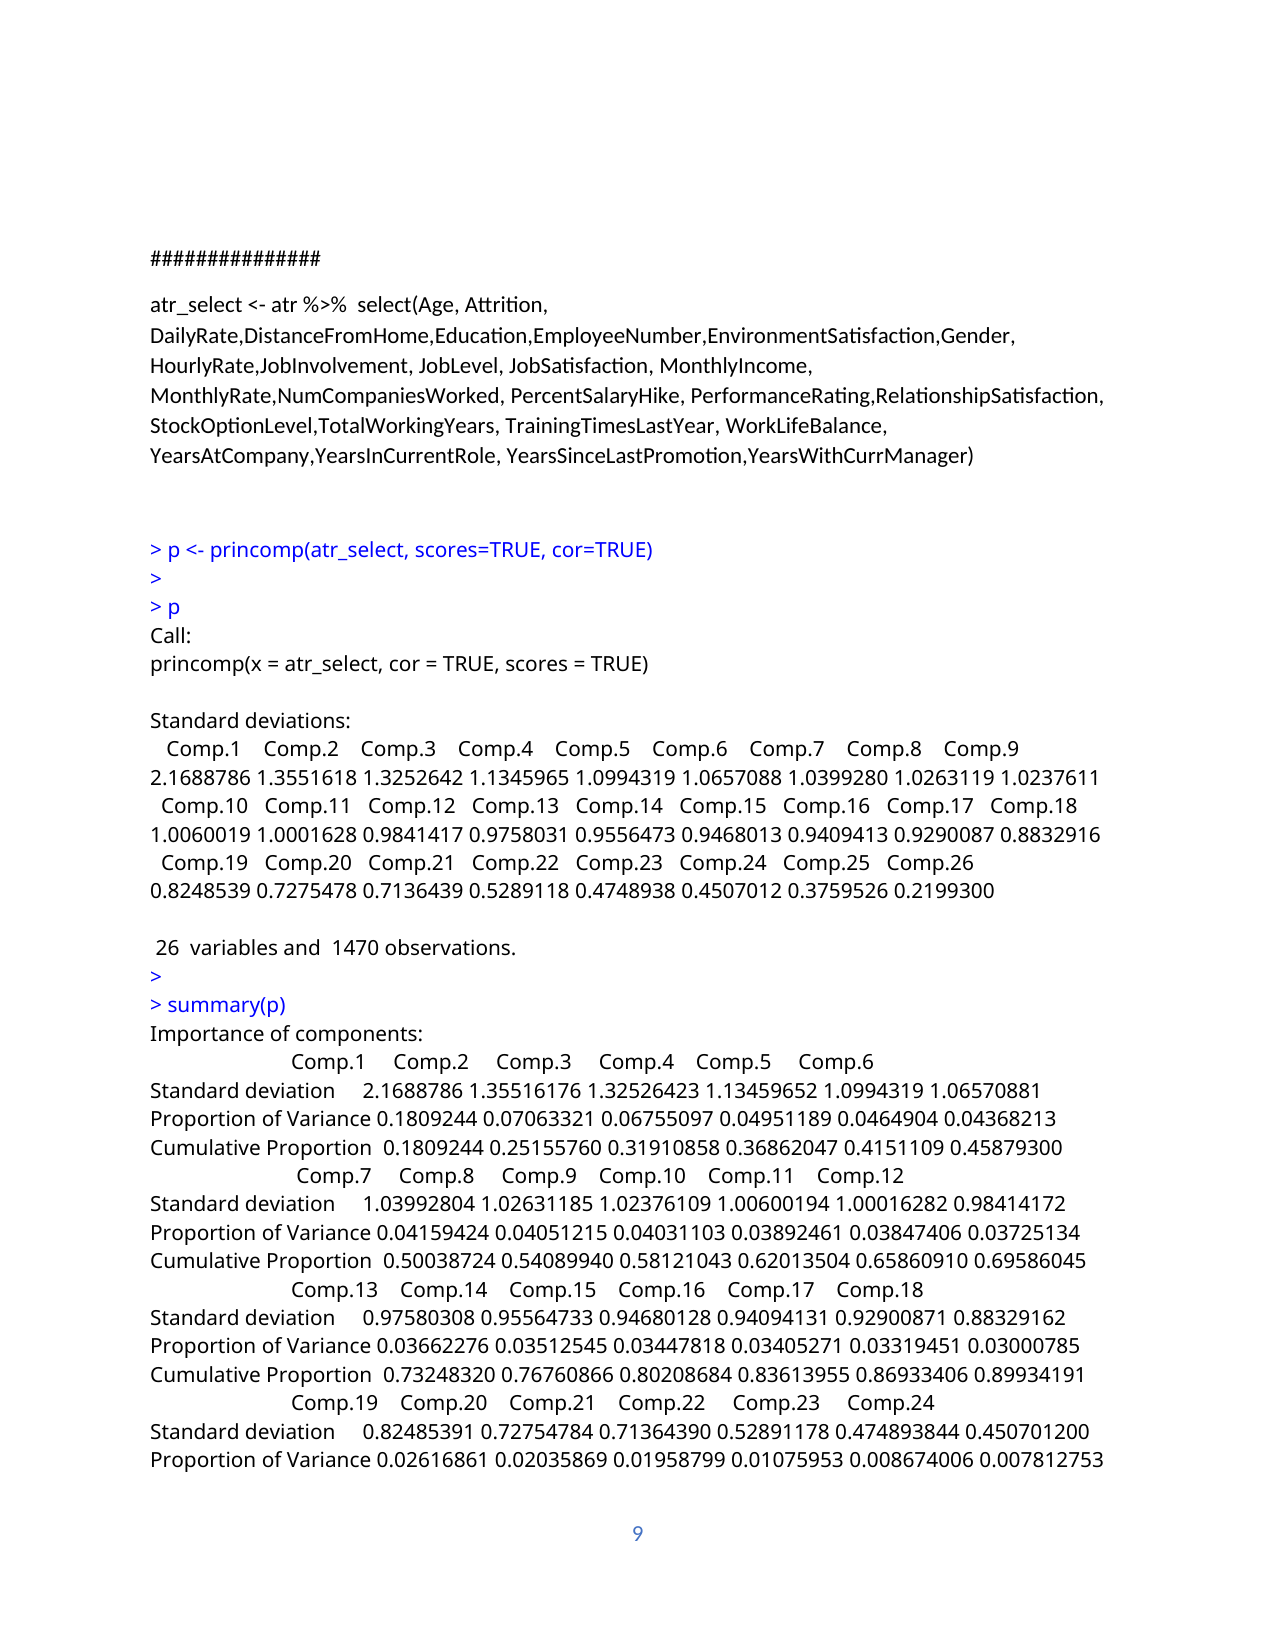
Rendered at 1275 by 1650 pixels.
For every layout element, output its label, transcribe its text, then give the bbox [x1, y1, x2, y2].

text princomp(x = atr_select, cor = TRUE, scores = TRUE) [150, 649, 1125, 678]
text Standard deviation 2.1688786 1.35516176 1.32526423 1.13459652 1.0994319 1.06570881 [150, 1076, 1125, 1104]
text 2.1688786 1.3551618 1.3252642 1.1345965 1.0994319 1.0657088 1.0399280 1.0263119 1.0237611 [150, 763, 1125, 791]
text Comp.19 Comp.20 Comp.21 Comp.22 Comp.23 Comp.24 Comp.25 Comp.26 [150, 848, 1125, 877]
text Comp.1 Comp.2 Comp.3 Comp.4 Comp.5 Comp.6 [150, 1047, 1125, 1076]
text Comp.1 Comp.2 Comp.3 Comp.4 Comp.5 Comp.6 Comp.7 Comp.8 Comp.9 [150, 734, 1125, 763]
text Cumulative Proportion 0.73248320 0.76760866 0.80208684 0.83613955 0.86933406 0.89934191 [150, 1360, 1125, 1388]
text > summary(p) [150, 990, 1125, 1019]
text Comp.7 Comp.8 Comp.9 Comp.10 Comp.11 Comp.12 [150, 1161, 1125, 1189]
text Cumulative Proportion 0.1809244 0.25155760 0.31910858 0.36862047 0.4151109 0.45879300 [150, 1133, 1125, 1161]
text > p [150, 592, 1125, 621]
text ############### [150, 244, 1125, 272]
text Proportion of Variance 0.04159424 0.04051215 0.04031103 0.03892461 0.03847406 0.03725134 [150, 1218, 1125, 1246]
text Proportion of Variance 0.1809244 0.07063321 0.06755097 0.04951189 0.0464904 0.04368213 [150, 1104, 1125, 1133]
text Importance of components: [150, 1019, 1125, 1047]
text Standard deviation 1.03992804 1.02631185 1.02376109 1.00600194 1.00016282 0.98414172 [150, 1189, 1125, 1218]
text Proportion of Variance 0.03662276 0.03512545 0.03447818 0.03405271 0.03319451 0.03000785 [150, 1332, 1125, 1360]
text Call: [150, 621, 1125, 649]
text 0.8248539 0.7275478 0.7136439 0.5289118 0.4748938 0.4507012 0.3759526 0.2199300 [150, 877, 1125, 905]
text 1.0060019 1.0001628 0.9841417 0.9758031 0.9556473 0.9468013 0.9409413 0.9290087 0.8832916 [150, 820, 1125, 848]
text > p <- princomp(atr_select, scores=TRUE, cor=TRUE) [150, 535, 1125, 564]
text Standard deviation 0.97580308 0.95564733 0.94680128 0.94094131 0.92900871 0.88329162 [150, 1303, 1125, 1332]
text > [150, 564, 1125, 592]
text > [150, 962, 1125, 990]
text Comp.10 Comp.11 Comp.12 Comp.13 Comp.14 Comp.15 Comp.16 Comp.17 Comp.18 [150, 791, 1125, 820]
text Comp.19 Comp.20 Comp.21 Comp.22 Comp.23 Comp.24 [150, 1388, 1125, 1417]
text Comp.13 Comp.14 Comp.15 Comp.16 Comp.17 Comp.18 [150, 1275, 1125, 1303]
text Standard deviations: [150, 706, 1125, 734]
text 26 variables and 1470 observations. [150, 933, 1125, 962]
text atr_select <- atr %>% select(Age, Attrition, DailyRate,DistanceFromHome,Education,EmployeeNumber,EnvironmentSatisfaction,Gender, HourlyRate,JobInvolvement, JobLevel, JobSatisfaction, MonthlyIncome, MonthlyRate,NumCompaniesWorked, PercentSalaryHike, PerformanceRating,RelationshipSatisfaction, StockOptionLevel,TotalWorkingYears, TrainingTimesLastYear, WorkLifeBalance, YearsAtCompany,YearsInCurrentRole, YearsSinceLastPromotion,YearsWithCurrManager) [150, 291, 1125, 470]
text Proportion of Variance 0.02616861 0.02035869 0.01958799 0.01075953 0.008674006 0.007812753 [150, 1445, 1125, 1474]
text Cumulative Proportion 0.50038724 0.54089940 0.58121043 0.62013504 0.65860910 0.69586045 [150, 1246, 1125, 1275]
text Standard deviation 0.82485391 0.72754784 0.71364390 0.52891178 0.474893844 0.450701200 [150, 1417, 1125, 1445]
